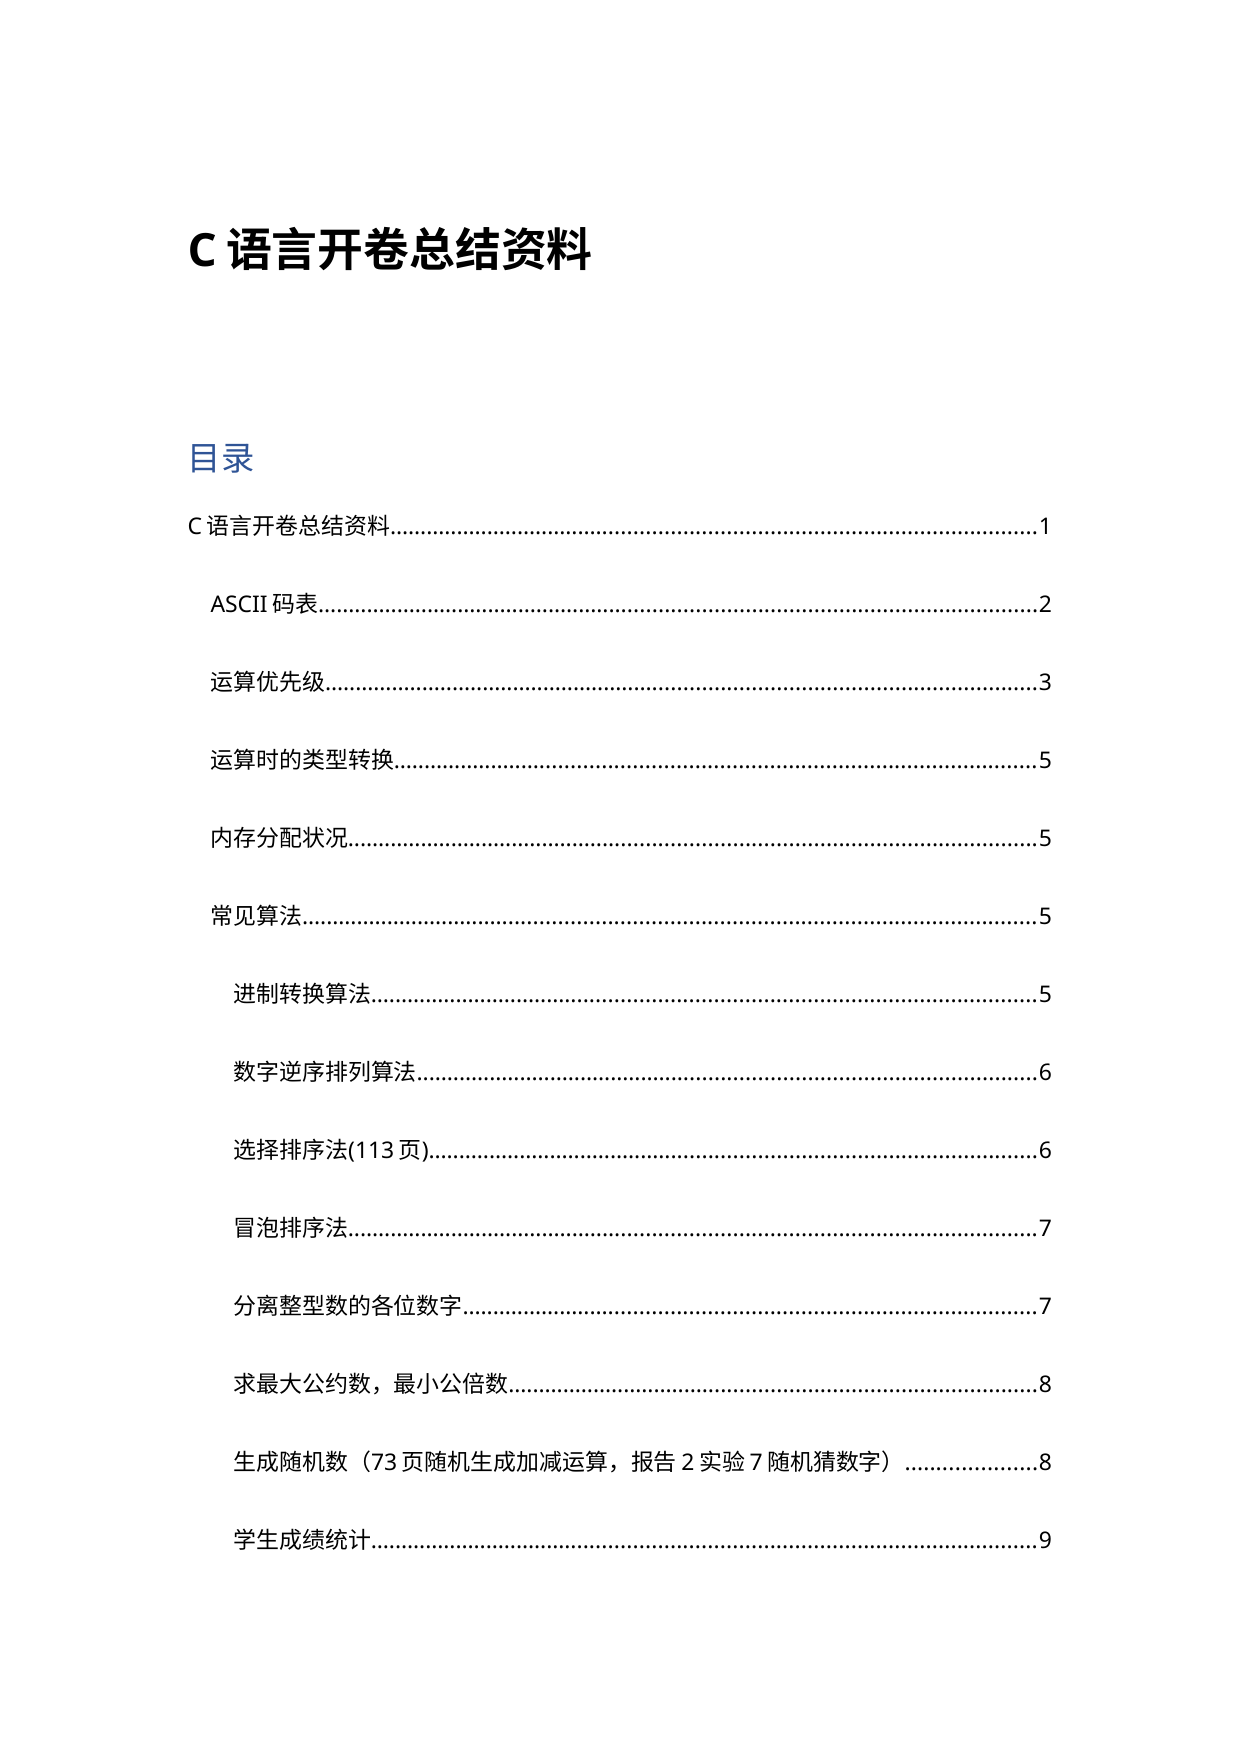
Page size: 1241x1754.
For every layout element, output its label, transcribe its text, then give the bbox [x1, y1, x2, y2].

subtitle C语言开卷总结资料 [187, 197, 1053, 295]
